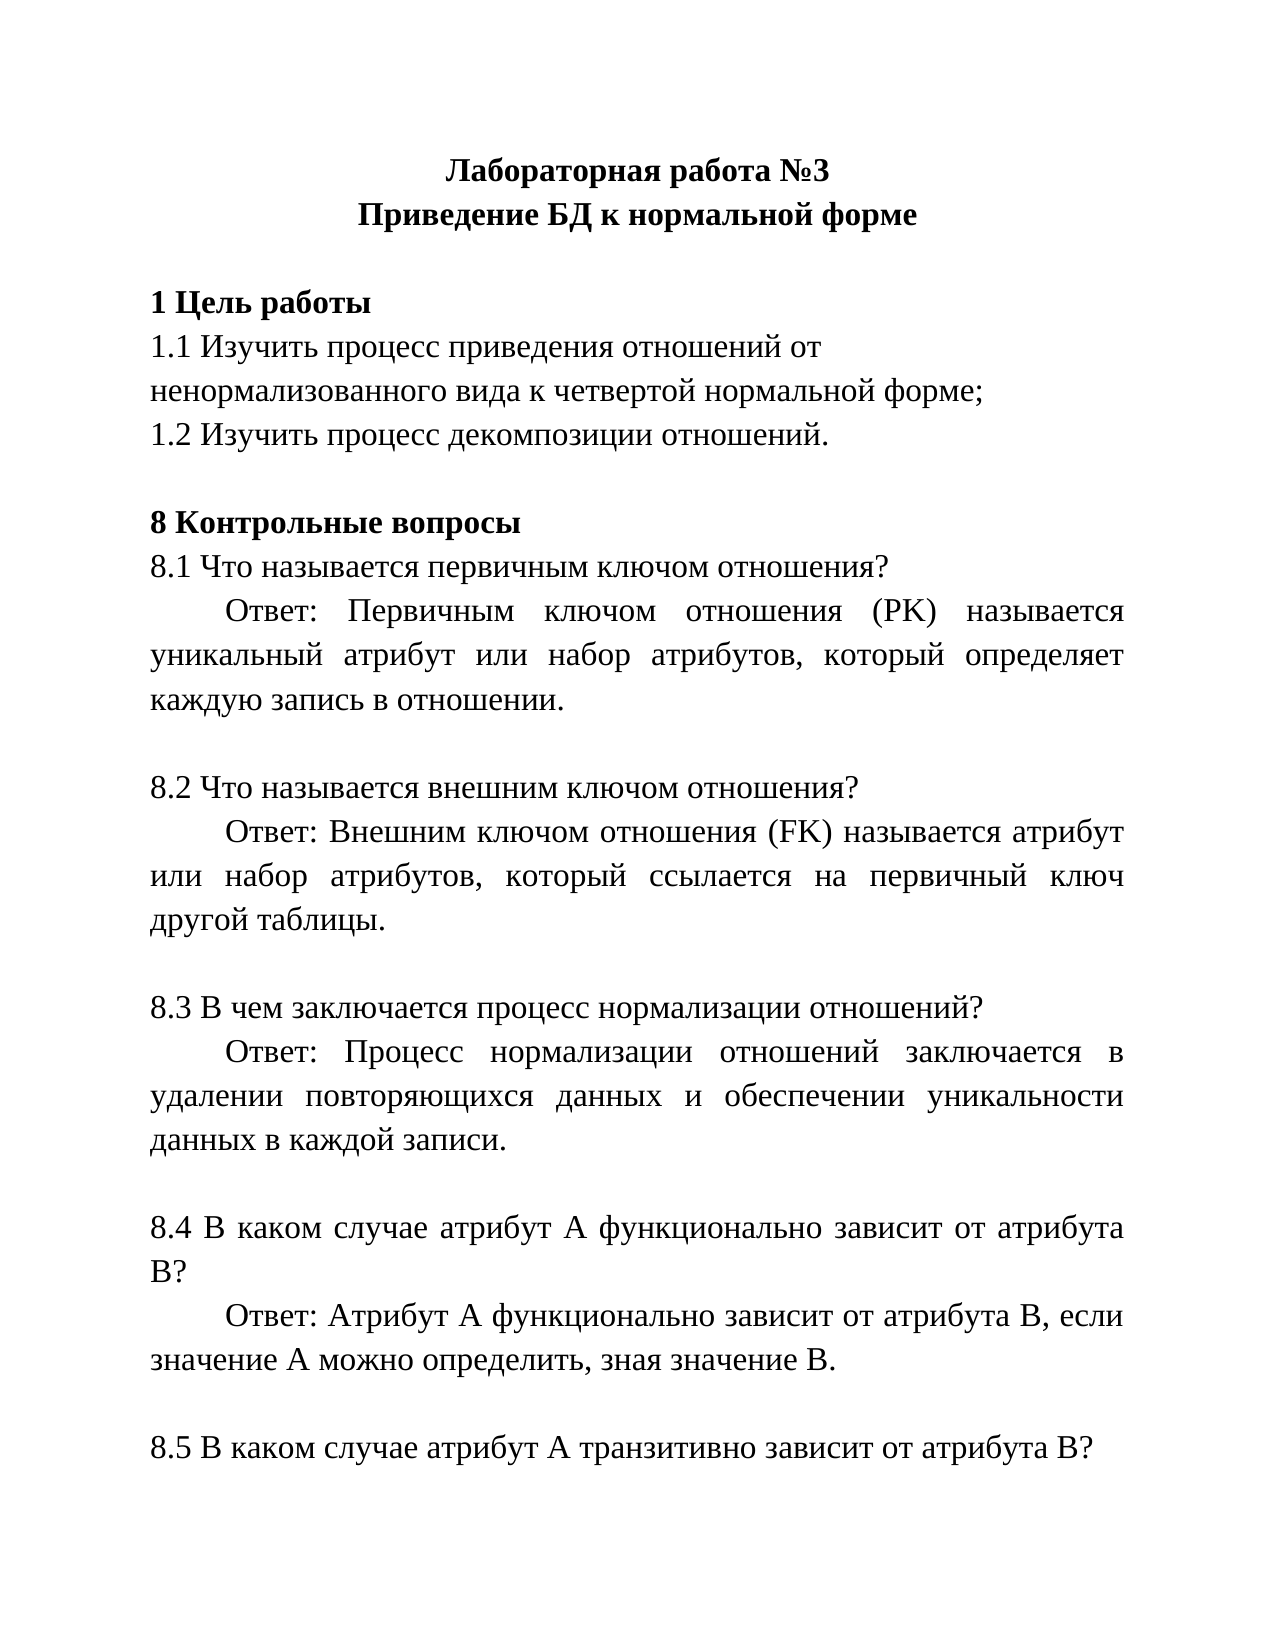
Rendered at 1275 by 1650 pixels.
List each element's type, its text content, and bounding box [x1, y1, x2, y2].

text 8.5 В каком случае атрибут А транзитивно зависит от атрибута В? [150, 1428, 1125, 1466]
text 1.2 Изучить процесс декомпозиции отношений. [150, 414, 1125, 453]
text Лабораторная работа №3 [150, 150, 1125, 188]
text Ответ: Первичным ключом отношения (PK) называется уникальный атрибут или набор атрибутов, который определяет каждую запись в отношении. [150, 591, 1125, 717]
text Ответ: Внешним ключом отношения (FK) называется атрибут или набор атрибутов, который ссылается на первичный ключ другой таблицы. [150, 811, 1125, 937]
text Ответ: Процесс нормализации отношений заключается в удалении повторяющихся данных и обеспечении уникальности данных в каждой записи. [150, 1031, 1125, 1158]
text 1.1 Изучить процесс приведения отношений от ненормализованного вида к четвертой нормальной форме; [150, 326, 1125, 409]
text 8.2 Что называется внешним ключом отношения? [150, 767, 1125, 805]
text 1 Цель работы [150, 282, 1125, 321]
text 8.1 Что называется первичным ключом отношения? [150, 547, 1125, 585]
text Приведение БД к нормальной форме [150, 194, 1125, 232]
text 8.3 В чем заключается процесс нормализации отношений? [150, 987, 1125, 1026]
text 8.4 В каком случае атрибут А функционально зависит от атрибута В? [150, 1207, 1125, 1290]
text 8 Контрольные вопросы [150, 502, 1125, 541]
text Ответ: Атрибут А функционально зависит от атрибута В, если значение А можно определить, зная значение В. [150, 1296, 1125, 1378]
